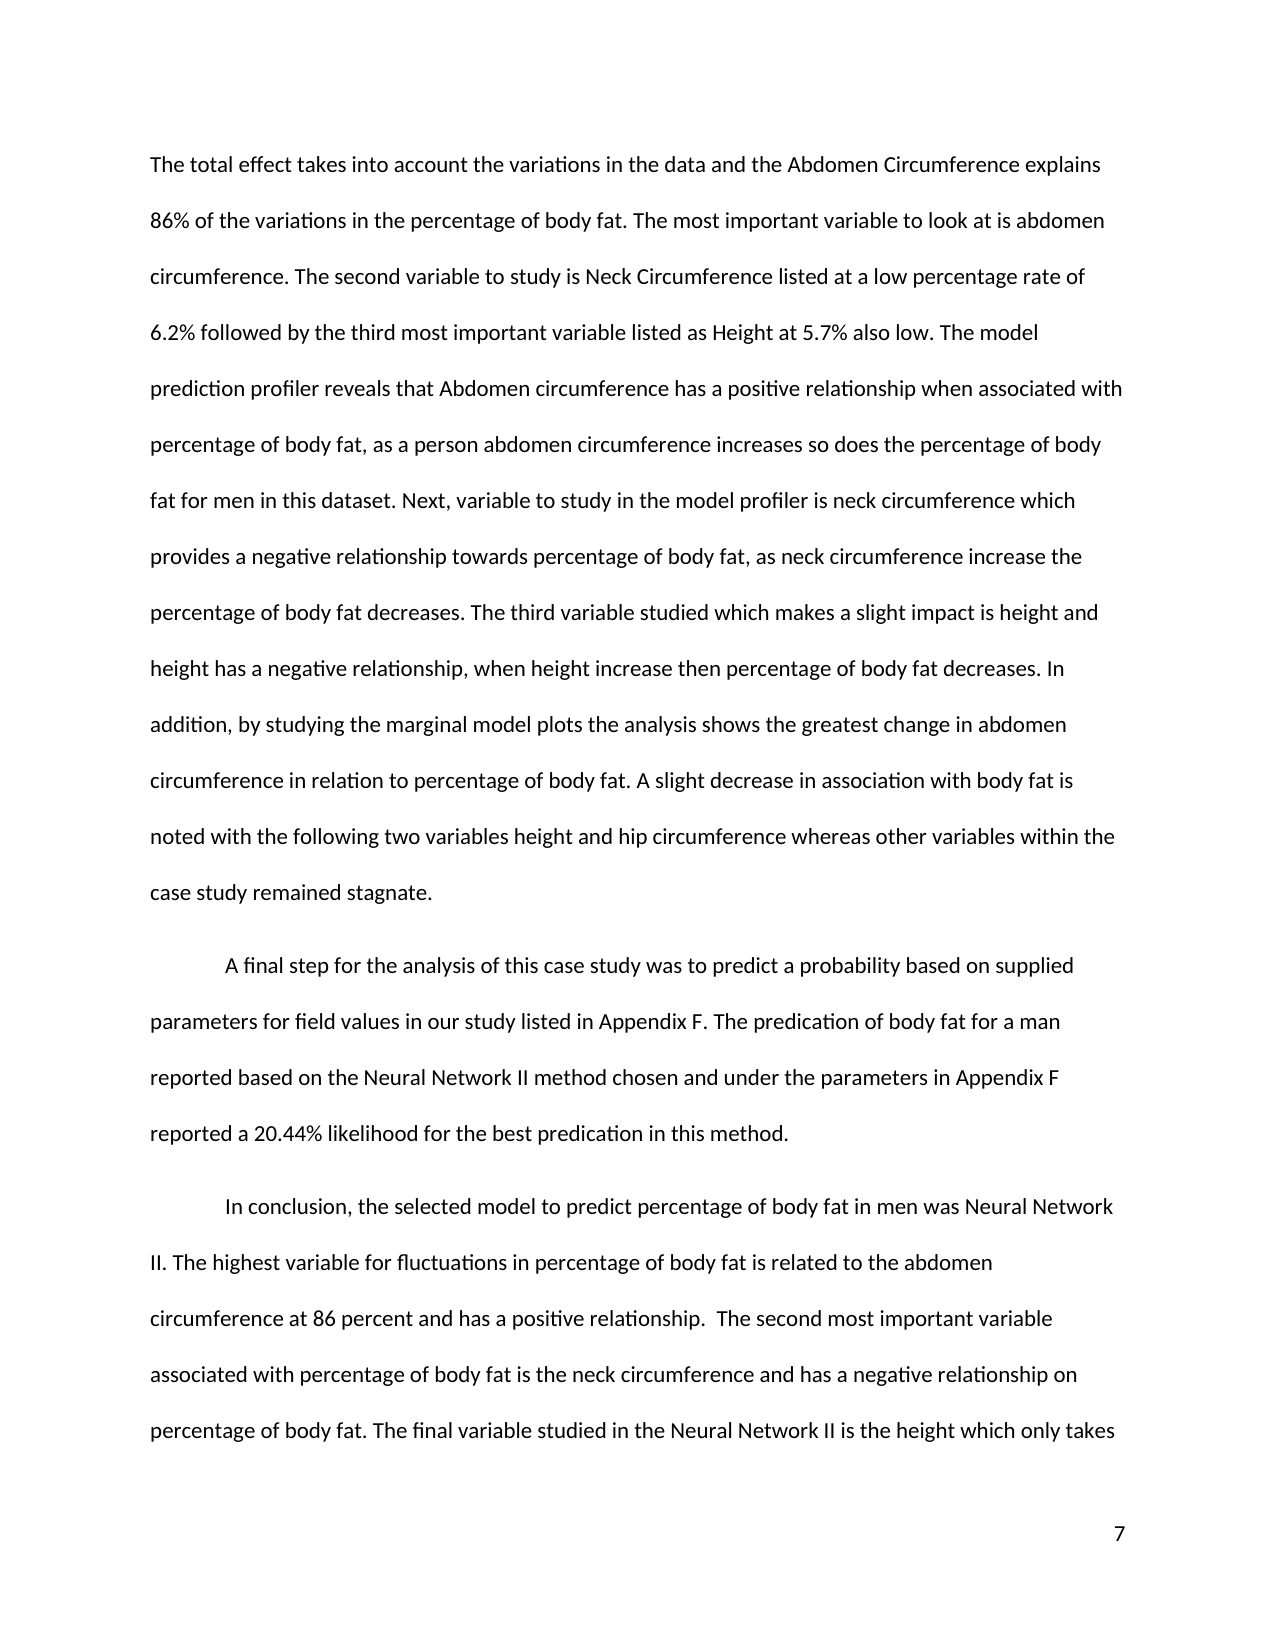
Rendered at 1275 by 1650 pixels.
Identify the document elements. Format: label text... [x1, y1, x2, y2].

text A final step for the analysis of this case study was to predict a probability based on supplied parameters for field values in our study listed in Appendix F. The predication of body fat for a man reported based on the Neural Network II method chosen and under the parameters in Appendix F reported a 20.44% likelihood for the best predication in this method. [150, 951, 1125, 1147]
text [150, 1192, 1125, 1444]
text The total effect takes into account the variations in the data and the Abdomen Circumference explains 86% of the variations in the percentage of body fat. The most important variable to look at is abdomen circumference. The second variable to study is Neck Circumference listed at a low percentage rate of 6.2% followed by the third most important variable listed as Height at 5.7% also low. The model prediction profiler reveals that Abdomen circumference has a positive relationship when associated with percentage of body fat, as a person abdomen circumference increases so does the percentage of body fat for men in this dataset. Next, variable to study in the model profiler is neck circumference which provides a negative relationship towards percentage of body fat, as neck circumference increase the percentage of body fat decreases. The third variable studied which makes a slight impact is height and height has a negative relationship, when height increase then percentage of body fat decreases. In addition, by studying the marginal model plots the analysis shows the greatest change in abdomen circumference in relation to percentage of body fat. A slight decrease in association with body fat is noted with the following two variables height and hip circumference whereas other variables within the case study remained stagnate. [150, 150, 1125, 907]
